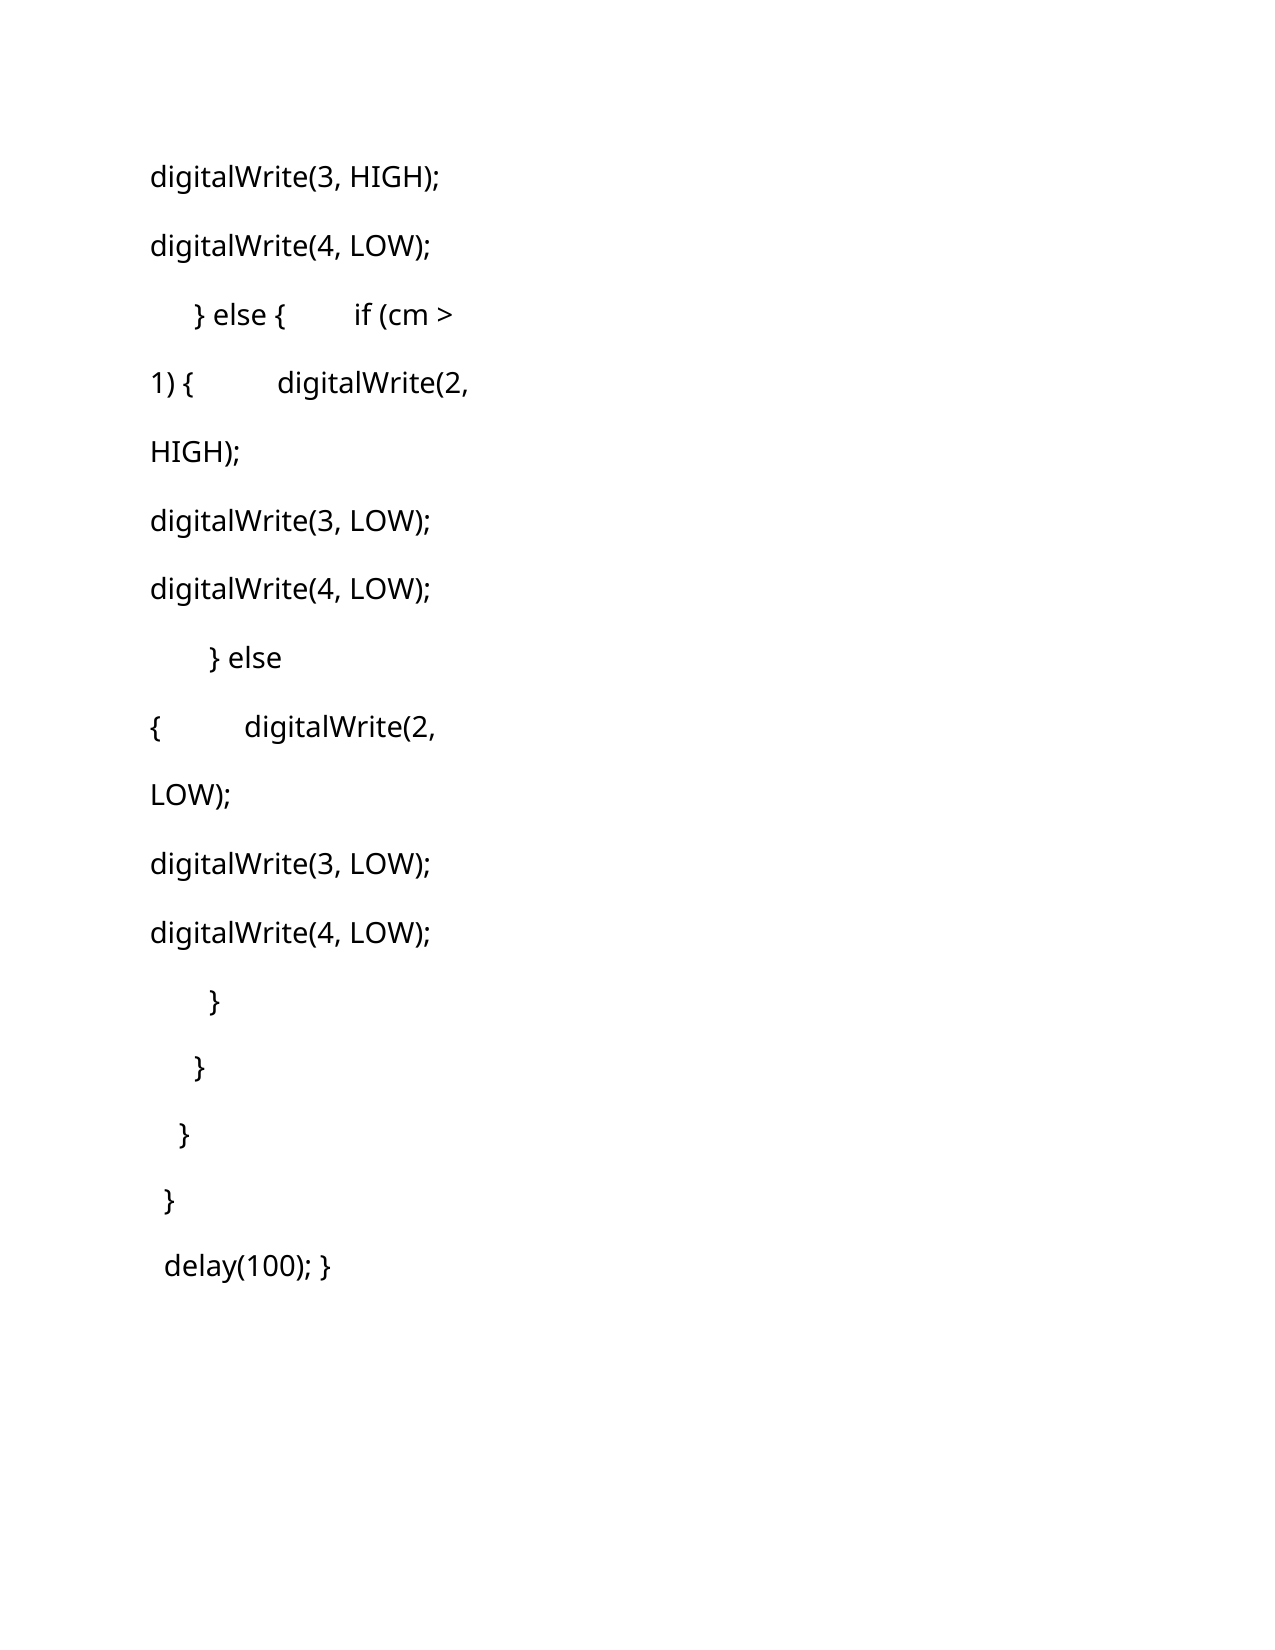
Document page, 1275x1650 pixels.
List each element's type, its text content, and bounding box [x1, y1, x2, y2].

text } else { digitalWrite(2, LOW); digitalWrite(3, LOW); digitalWrite(4, LOW); [148, 637, 476, 952]
text } else { if (cm > 1) { digitalWrite(2, HIGH); digitalWrite(3, LOW); digitalWrite(4, LOW); [148, 294, 476, 608]
text } [148, 1179, 476, 1219]
text } [148, 981, 476, 1020]
text } [148, 1113, 476, 1153]
text } [148, 1047, 476, 1086]
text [148, 157, 464, 265]
text delay(100); } [148, 1245, 476, 1285]
